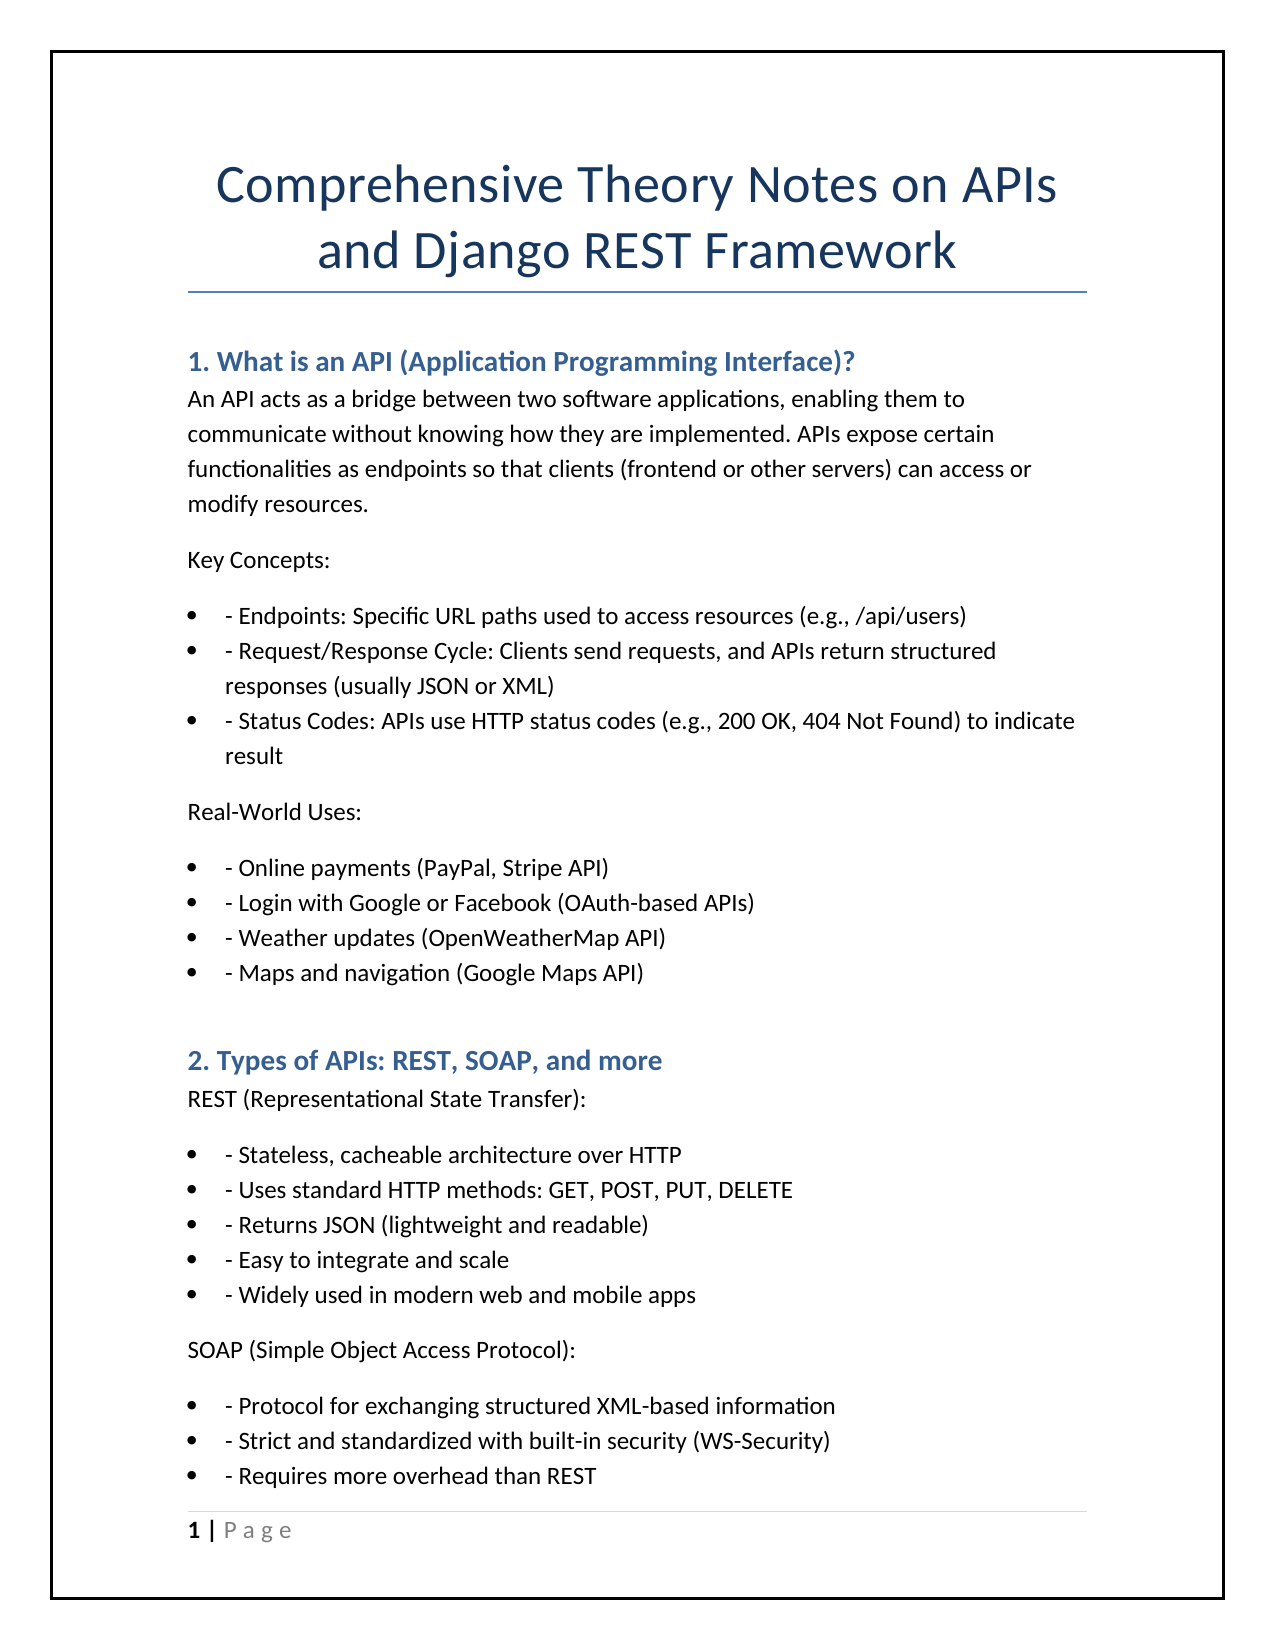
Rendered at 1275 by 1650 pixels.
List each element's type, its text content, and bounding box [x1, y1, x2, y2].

title Comprehensive Theory Notes on APIs and Django REST Framework [187, 150, 1087, 293]
list - Login with Google or Facebook (OAuth-based APIs) [187, 887, 1087, 917]
list - Stateless, cacheable architecture over HTTP [187, 1139, 1087, 1169]
text Key Concepts: [187, 544, 1087, 575]
list - Returns JSON (lightweight and readable) [187, 1209, 1087, 1239]
list - Online payments (PayPal, Stripe API) [187, 852, 1087, 882]
list - Easy to integrate and scale [187, 1244, 1087, 1274]
subtitle 1. What is an API (Application Programming Interface)? [187, 343, 1087, 378]
text Real-World Uses: [187, 796, 1087, 827]
list - Requires more overhead than REST [187, 1460, 1087, 1491]
subtitle 2. Types of APIs: REST, SOAP, and more [187, 1042, 1087, 1078]
list - Protocol for exchanging structured XML-based information [187, 1390, 1087, 1421]
list - Endpoints: Specific URL paths used to access resources (e.g., /api/users) [187, 600, 1087, 631]
text SOAP (Simple Object Access Protocol): [187, 1334, 1087, 1365]
text REST (Representational State Transfer): [187, 1083, 1087, 1113]
text An API acts as a bridge between two software applications, enabling them to communicate without knowing how they are implemented. APIs expose certain functionalities as endpoints so that clients (frontend or other servers) can access or modify resources. [187, 384, 1087, 519]
list - Uses standard HTTP methods: GET, POST, PUT, DELETE [187, 1174, 1087, 1204]
list - Request/Response Cycle: Clients send requests, and APIs return structured responses (usually JSON or XML) [187, 635, 1087, 701]
list - Widely used in modern web and mobile apps [187, 1279, 1087, 1309]
list - Status Codes: APIs use HTTP status codes (e.g., 200 OK, 404 Not Found) to indicate result [187, 705, 1087, 771]
list - Maps and navigation (Google Maps API) [187, 957, 1087, 987]
list - Strict and standardized with built-in security (WS-Security) [187, 1425, 1087, 1456]
list - Weather updates (OpenWeatherMap API) [187, 922, 1087, 952]
